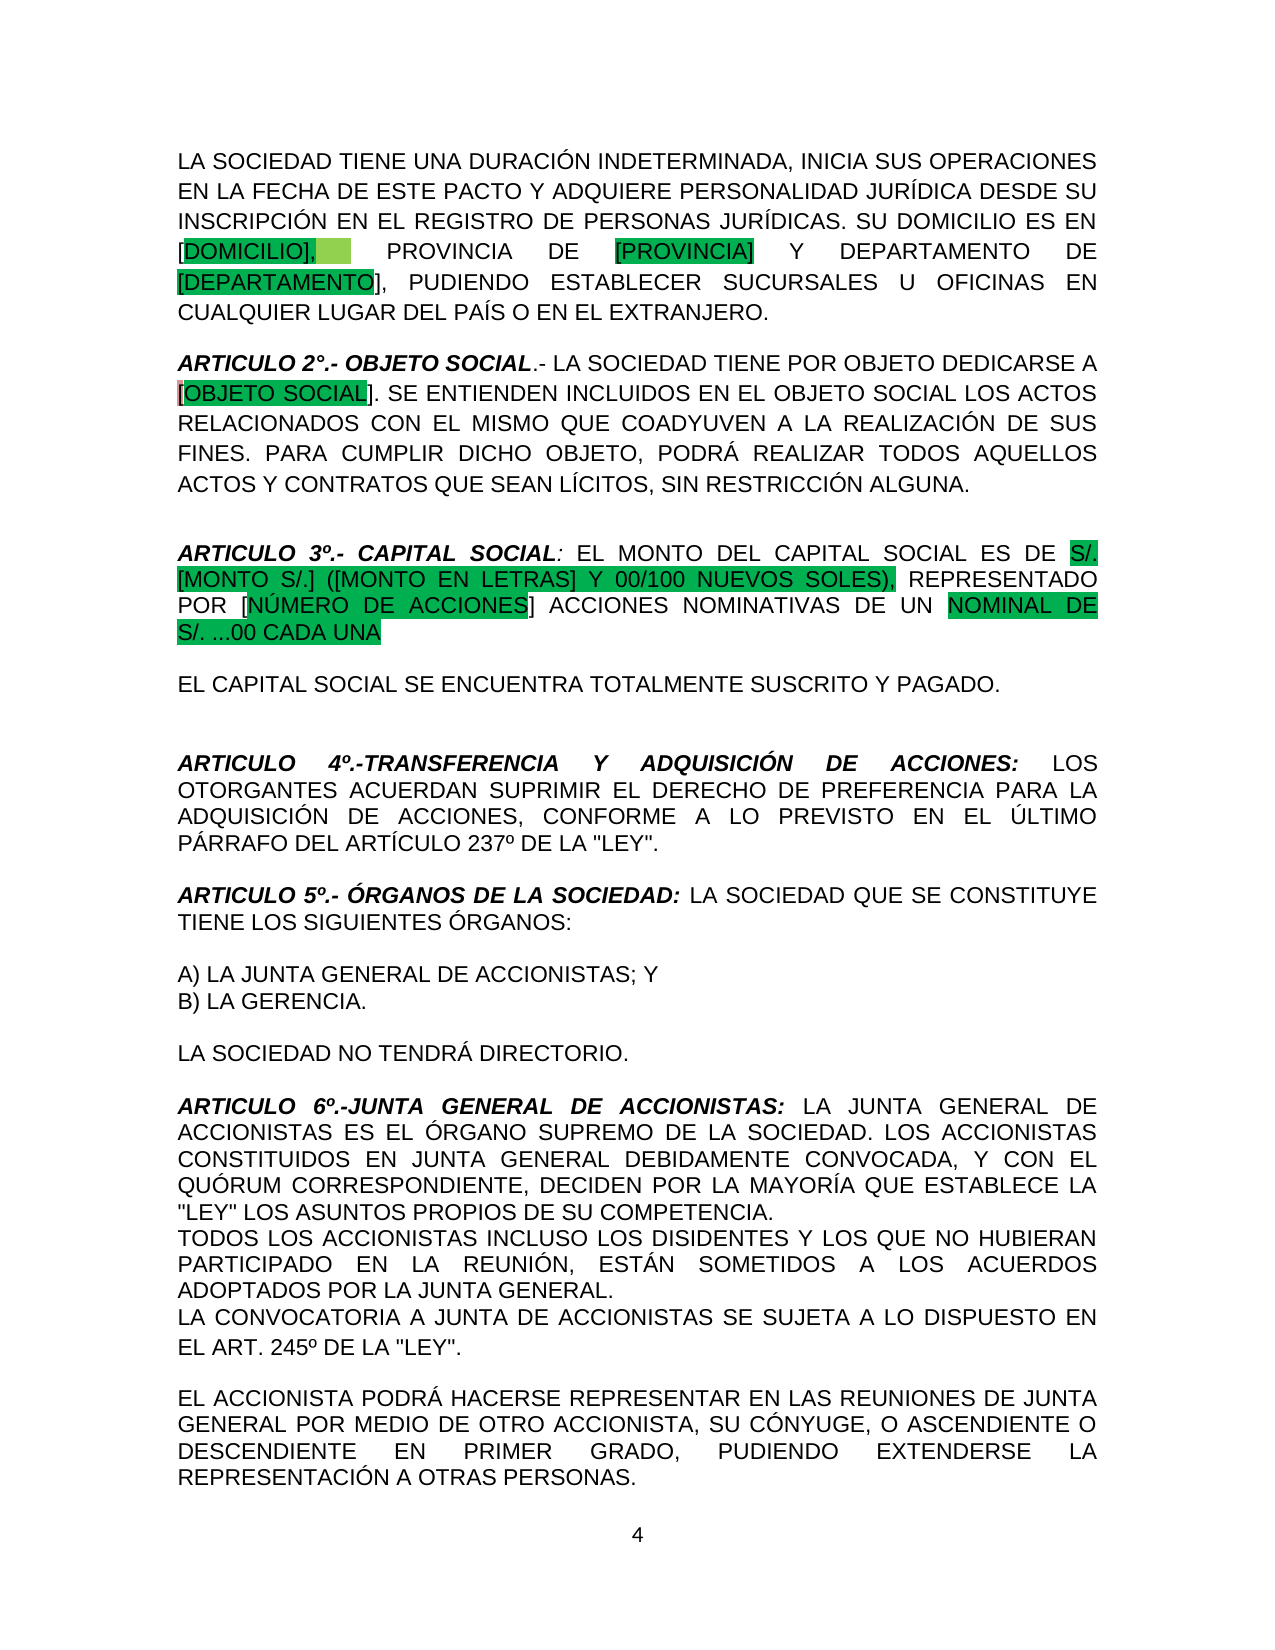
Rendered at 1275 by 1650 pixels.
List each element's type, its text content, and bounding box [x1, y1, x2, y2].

text TODOS LOS ACCIONISTAS INCLUSO LOS DISIDENTES Y LOS QUE NO HUBIERAN PARTICIPADO EN LA REUNIÓN, ESTÁN SOMETIDOS A LOS ACUERDOS ADOPTADOS POR LA JUNTA GENERAL. [177, 1225, 1098, 1304]
text A) LA JUNTA GENERAL DE ACCIONISTAS; Y [177, 961, 1098, 988]
text ARTICULO 5º.- ÓRGANOS DE LA SOCIEDAD: LA SOCIEDAD QUE SE CONSTITUYE TIENE LOS SIGUIENTES ÓRGANOS: [177, 882, 1098, 935]
text LA SOCIEDAD TIENE UNA DURACIÓN INDETERMINADA, INICIA SUS OPERACIONES EN LA FECHA DE ESTE PACTO Y ADQUIERE PERSONALIDAD JURÍDICA DESDE SU INSCRIPCIÓN EN EL REGISTRO DE PERSONAS JURÍDICAS. SU DOMICILIO ES EN [DOMICILIO], PROVINCIA DE [PROVINCIA] Y DEPARTAMENTO DE [DEPARTAMENTO], PUDIENDO ESTABLECER SUCURSALES U OFICINAS EN CUALQUIER LUGAR DEL PAÍS O EN EL EXTRANJERO. [177, 148, 1098, 325]
text EL ACCIONISTA PODRÁ HACERSE REPRESENTAR EN LAS REUNIONES DE JUNTA GENERAL POR MEDIO DE OTRO ACCIONISTA, SU CÓNYUGE, O ASCENDIENTE O DESCENDIENTE EN PRIMER GRADO, PUDIENDO EXTENDERSE LA REPRESENTACIÓN A OTRAS PERSONAS. [177, 1385, 1098, 1491]
text LA CONVOCATORIA A JUNTA DE ACCIONISTAS SE SUJETA A LO DISPUESTO EN EL ART. 245º DE LA "LEY". [177, 1304, 1098, 1360]
text ARTICULO 3º.- CAPITAL SOCIAL: EL MONTO DEL CAPITAL SOCIAL ES DE S/. [MONTO S/.] ([MONTO EN LETRAS] Y 00/100 NUEVOS SOLES), REPRESENTADO POR [NÚMERO DE ACCIONES] ACCIONES NOMINATIVAS DE UN NOMINAL DE S/. ...00 CADA UNA [177, 539, 1098, 645]
text LA SOCIEDAD NO TENDRÁ DIRECTORIO. [177, 1040, 1098, 1067]
text B) LA GERENCIA. [177, 988, 1098, 1014]
text ARTICULO 2°.- OBJETO SOCIAL.- LA SOCIEDAD TIENE POR OBJETO DEDICARSE A [OBJETO SOCIAL]. SE ENTIENDEN INCLUIDOS EN EL OBJETO SOCIAL LOS ACTOS RELACIONADOS CON EL MISMO QUE COADYUVEN A LA REALIZACIÓN DE SUS FINES. PARA CUMPLIR DICHO OBJETO, PODRÁ REALIZAR TODOS AQUELLOS ACTOS Y CONTRATOS QUE SEAN LÍCITOS, SIN RESTRICCIÓN ALGUNA. [177, 350, 1098, 497]
text EL CAPITAL SOCIAL SE ENCUENTRA TOTALMENTE SUSCRITO Y PAGADO. [177, 671, 1098, 698]
text ARTICULO 4º.-TRANSFERENCIA Y ADQUISICIÓN DE ACCIONES: LOS OTORGANTES ACUERDAN SUPRIMIR EL DERECHO DE PREFERENCIA PARA LA ADQUISICIÓN DE ACCIONES, CONFORME A LO PREVISTO EN EL ÚLTIMO PÁRRAFO DEL ARTÍCULO 237º DE LA "LEY". [177, 750, 1098, 856]
text ARTICULO 6º.-JUNTA GENERAL DE ACCIONISTAS: LA JUNTA GENERAL DE ACCIONISTAS ES EL ÓRGANO SUPREMO DE LA SOCIEDAD. LOS ACCIONISTAS CONSTITUIDOS EN JUNTA GENERAL DEBIDAMENTE CONVOCADA, Y CON EL QUÓRUM CORRESPONDIENTE, DECIDEN POR LA MAYORÍA QUE ESTABLECE LA "LEY" LOS ASUNTOS PROPIOS DE SU COMPETENCIA. [177, 1093, 1098, 1225]
